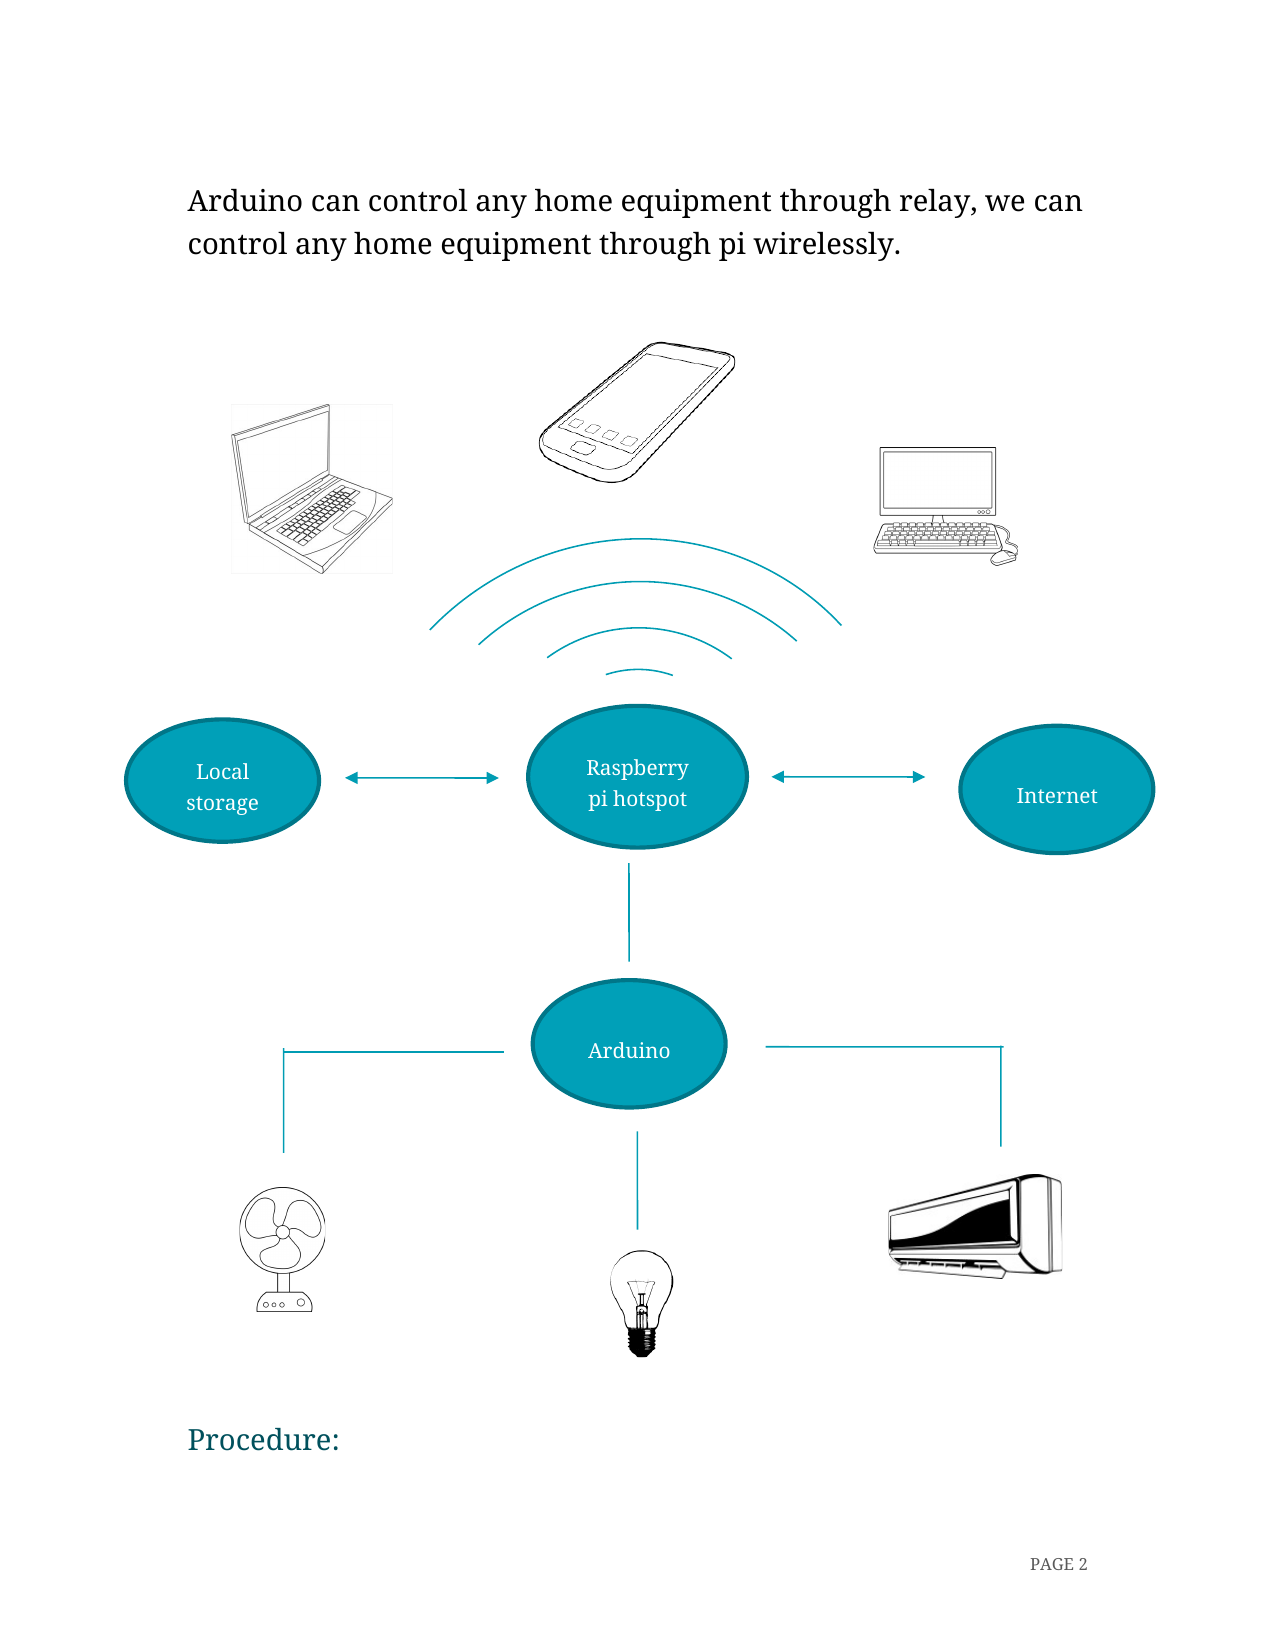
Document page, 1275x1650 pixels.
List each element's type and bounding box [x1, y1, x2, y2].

picture [239, 1187, 325, 1312]
picture [873, 447, 1018, 566]
picture [532, 336, 746, 486]
picture [584, 1240, 691, 1378]
picture [888, 1174, 1063, 1279]
picture [231, 404, 393, 574]
